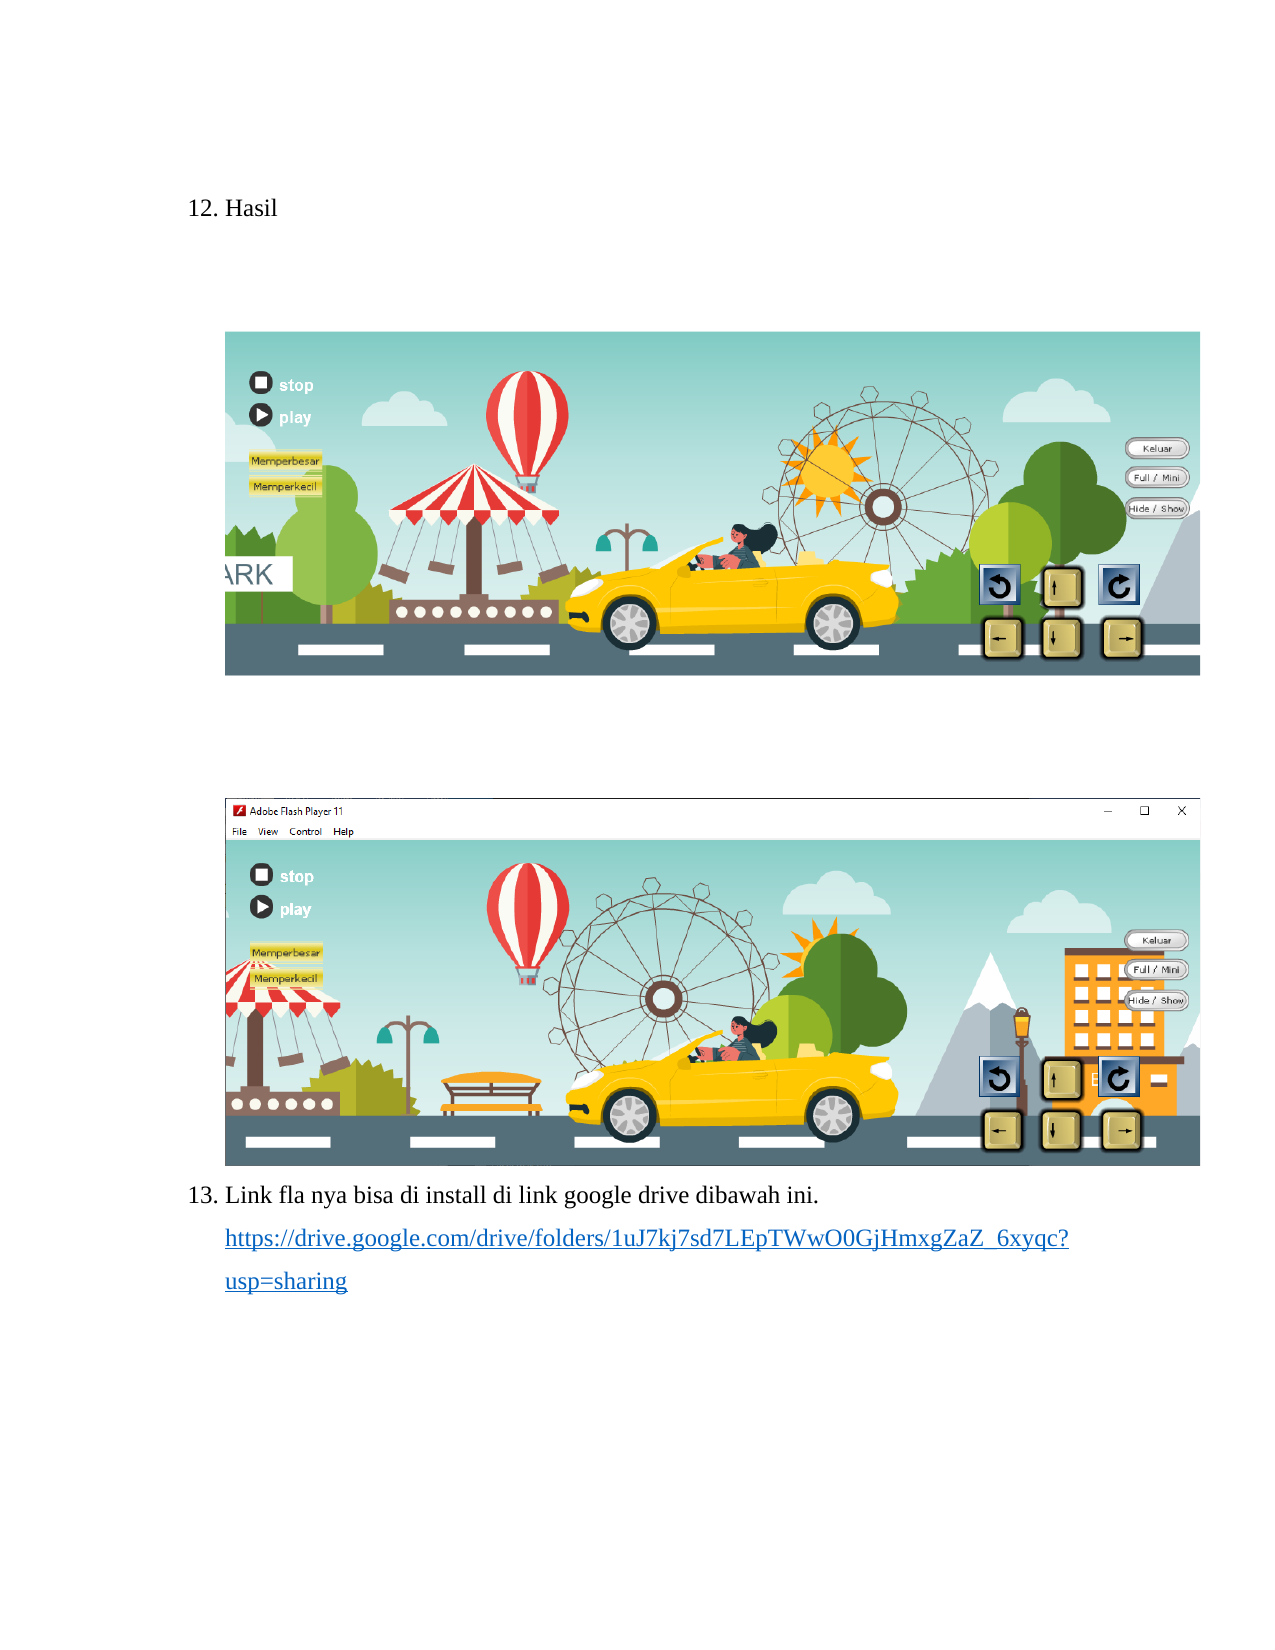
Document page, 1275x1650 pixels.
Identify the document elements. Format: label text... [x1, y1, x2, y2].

list Link fla nya bisa di install di link google drive dibawah ini. [187, 1180, 1125, 1208]
picture [225, 236, 1200, 785]
picture [225, 798, 1200, 1166]
list https://drive.google.com/drive/folders/1uJ7kj7sd7LEpTWwO0GjHmxgZaZ_6xyqc?usp=sharing [225, 1223, 1125, 1295]
list Hasil [187, 193, 1125, 222]
